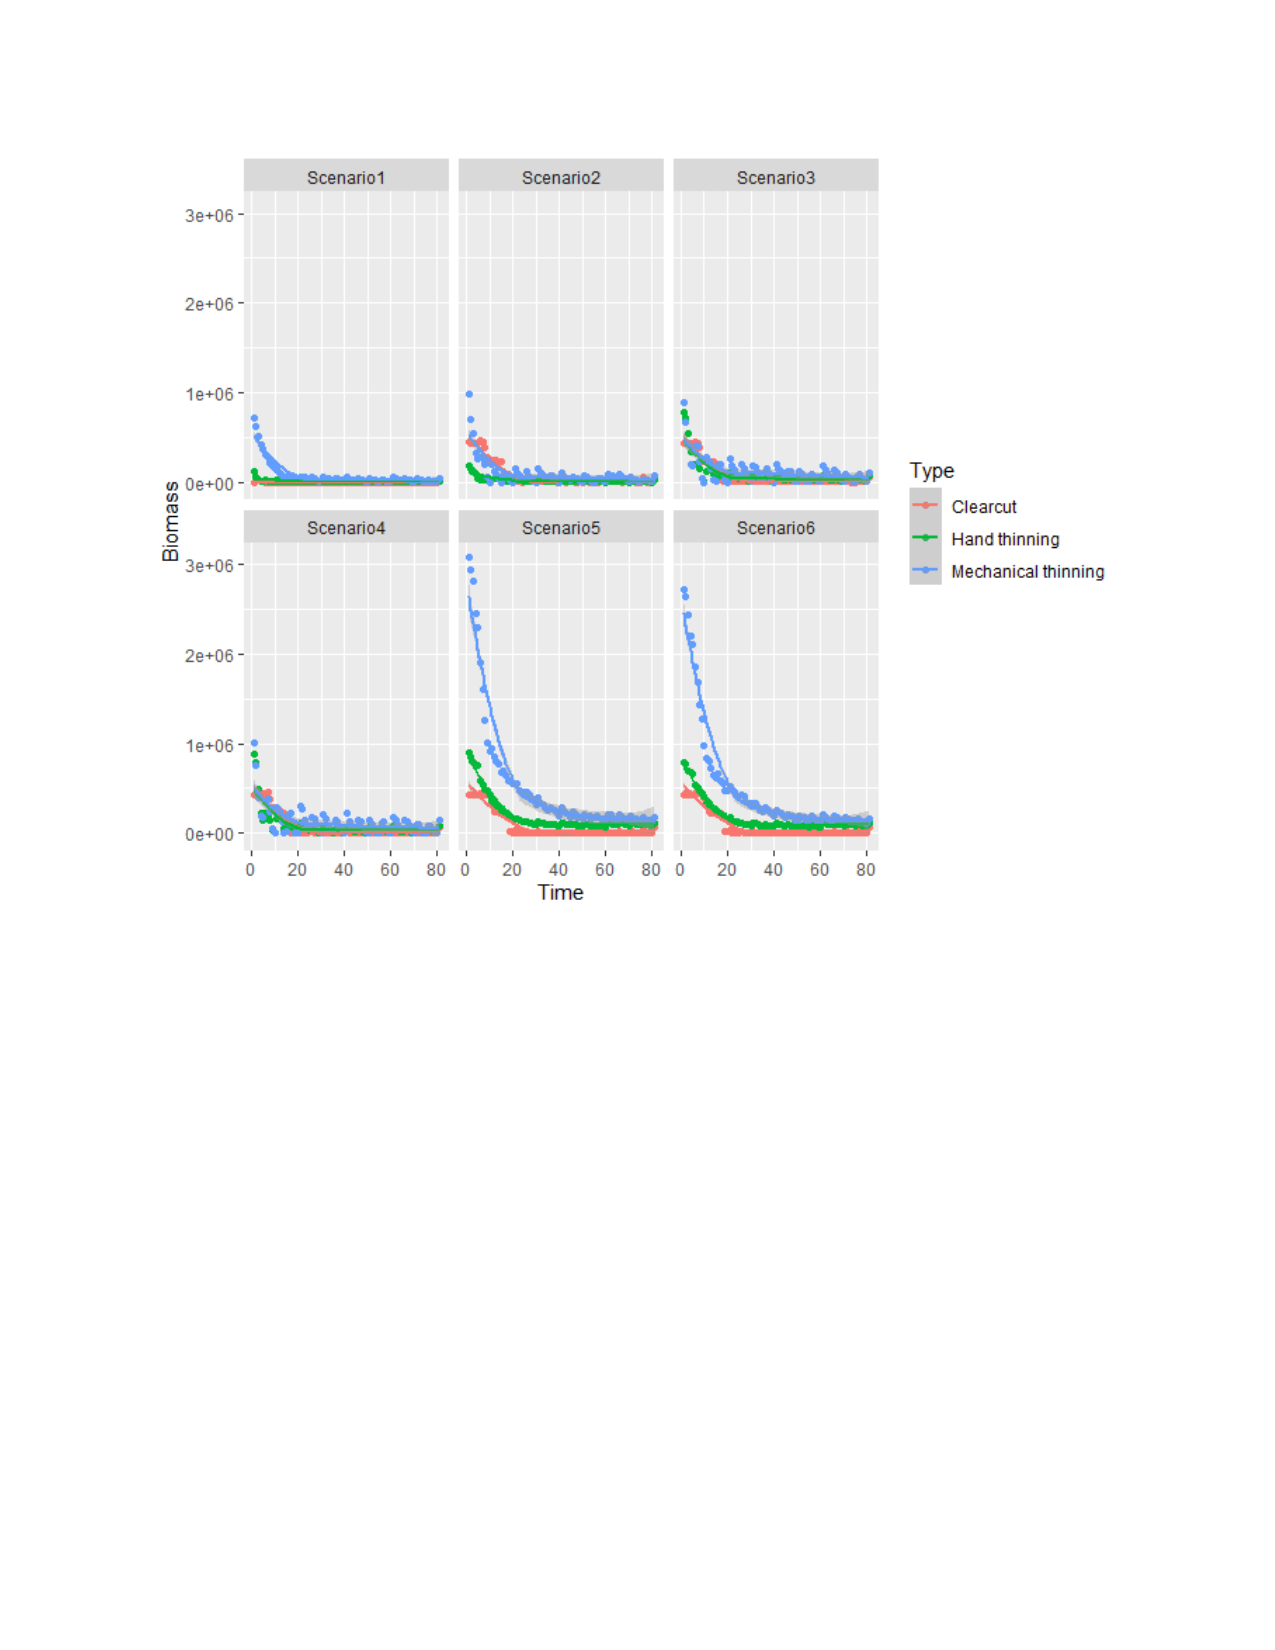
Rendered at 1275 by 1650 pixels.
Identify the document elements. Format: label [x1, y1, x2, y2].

picture [150, 150, 1125, 914]
